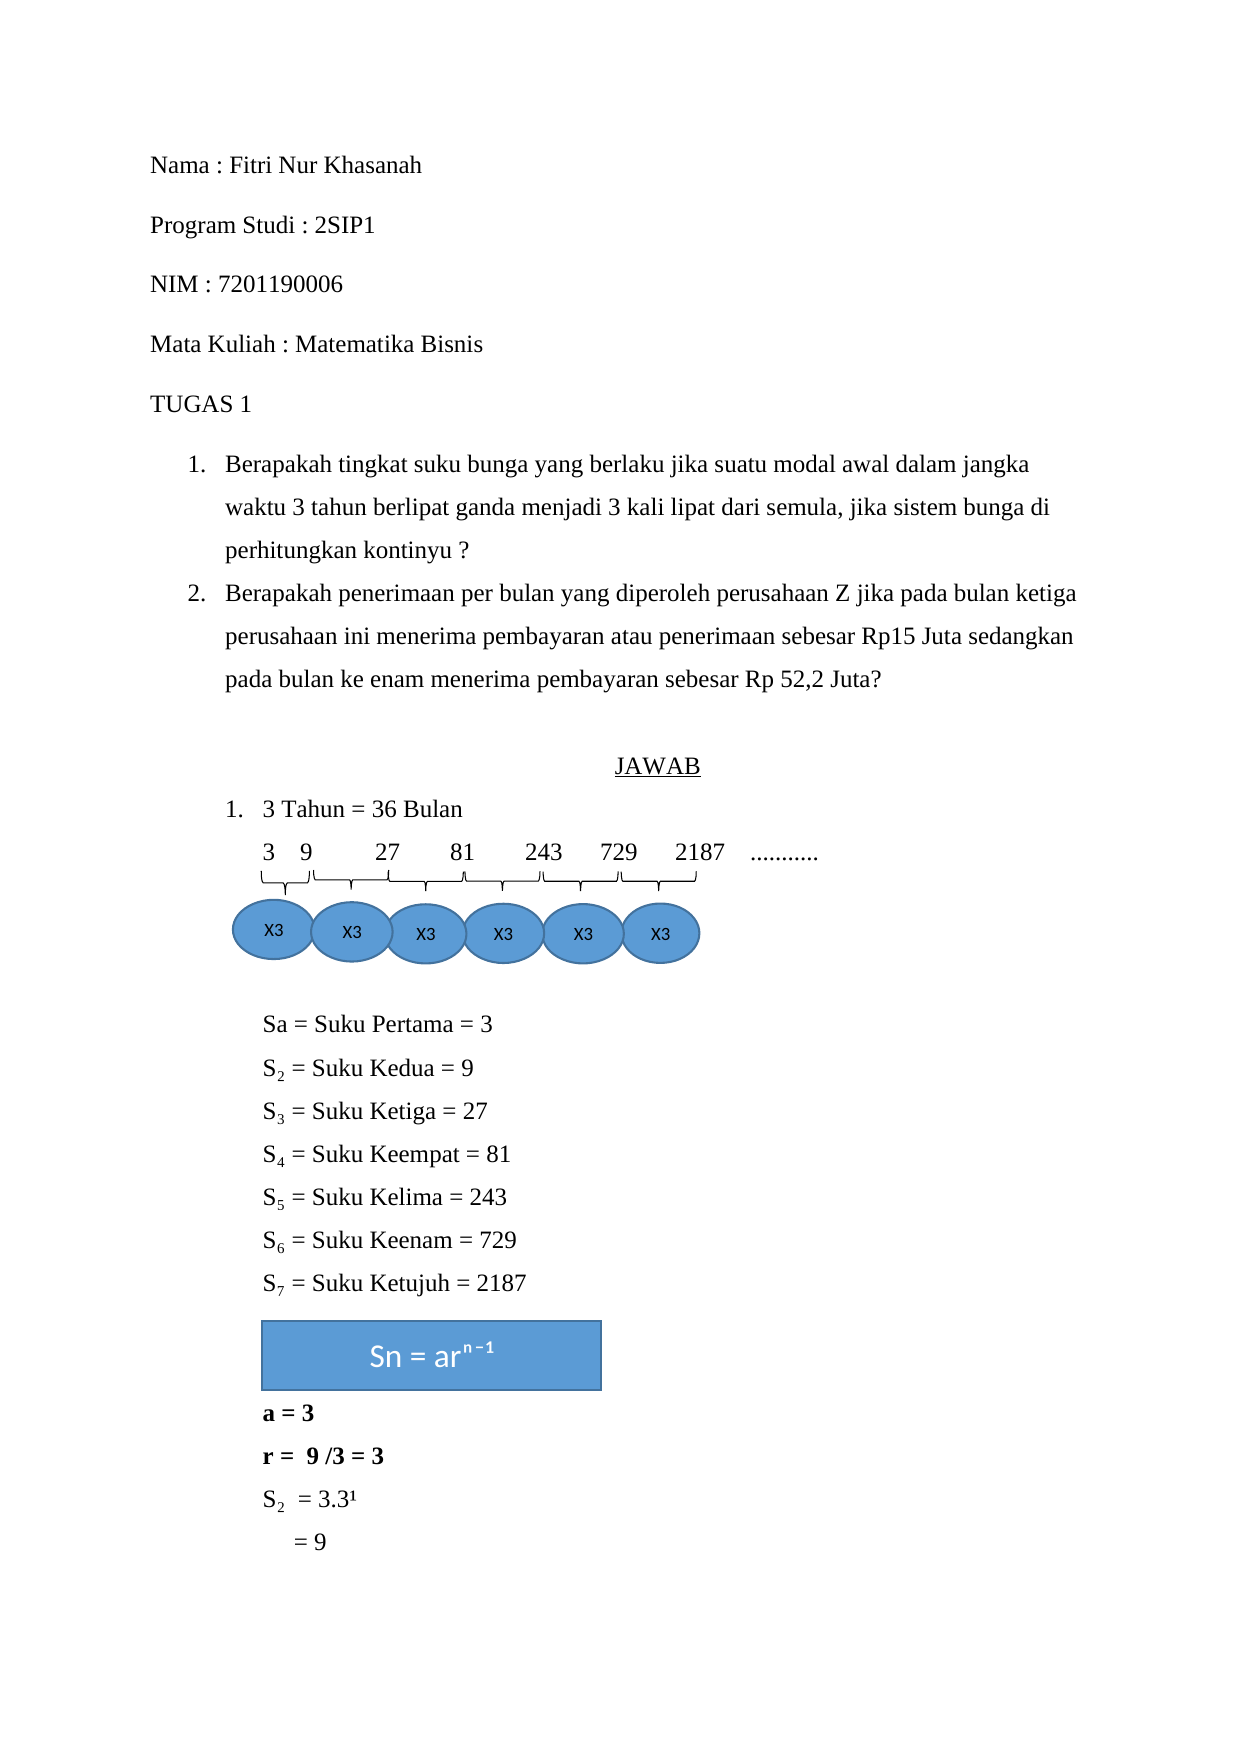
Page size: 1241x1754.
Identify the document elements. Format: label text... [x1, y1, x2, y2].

list JAWAB [225, 751, 1090, 779]
list Sa = Suku Pertama = 3 [262, 1009, 1090, 1038]
text Program Studi : 2SIP1 [150, 210, 1090, 238]
text NIM : 7201190006 [150, 269, 1090, 298]
text TUGAS 1 [150, 389, 1090, 418]
list Berapakah penerimaan per bulan yang diperoleh perusahaan Z jika pada bulan ketiga perusahaan ini menerima pembayaran atau penerimaan sebesar Rp15 Juta sedangkan pada bulan ke enam menerima pembayaran sebesar Rp 52,2 Juta? [187, 578, 1090, 693]
list S₆ = Suku Keenam = 729 [262, 1225, 1090, 1254]
list r = 9 /3 = 3 [262, 1441, 1090, 1469]
list 3 9 27 81 243 729 2187 ........... [262, 837, 1090, 866]
list S₃ = Suku Ketiga = 27 [262, 1096, 1090, 1124]
list Berapakah tingkat suku bunga yang berlaku jika suatu modal awal dalam jangka waktu 3 tahun berlipat ganda menjadi 3 kali lipat dari semula, jika sistem bunga di perhitungkan kontinyu ? [187, 449, 1090, 564]
list S₇ = Suku Ketujuh = 2187 [262, 1268, 1090, 1297]
list S₂ = Suku Kedua = 9 [262, 1053, 1090, 1081]
list S₅ = Suku Kelima = 243 [262, 1182, 1090, 1211]
list a = 3 [262, 1398, 1090, 1426]
text Mata Kuliah : Matematika Bisnis [150, 329, 1090, 358]
list = 9 [262, 1527, 1090, 1556]
list 3 Tahun = 36 Bulan [225, 794, 1090, 823]
list S₂ = 3.3¹ [262, 1484, 1090, 1513]
text Nama : Fitri Nur Khasanah [150, 150, 1090, 179]
list S₄ = Suku Keempat = 81 [262, 1139, 1090, 1168]
